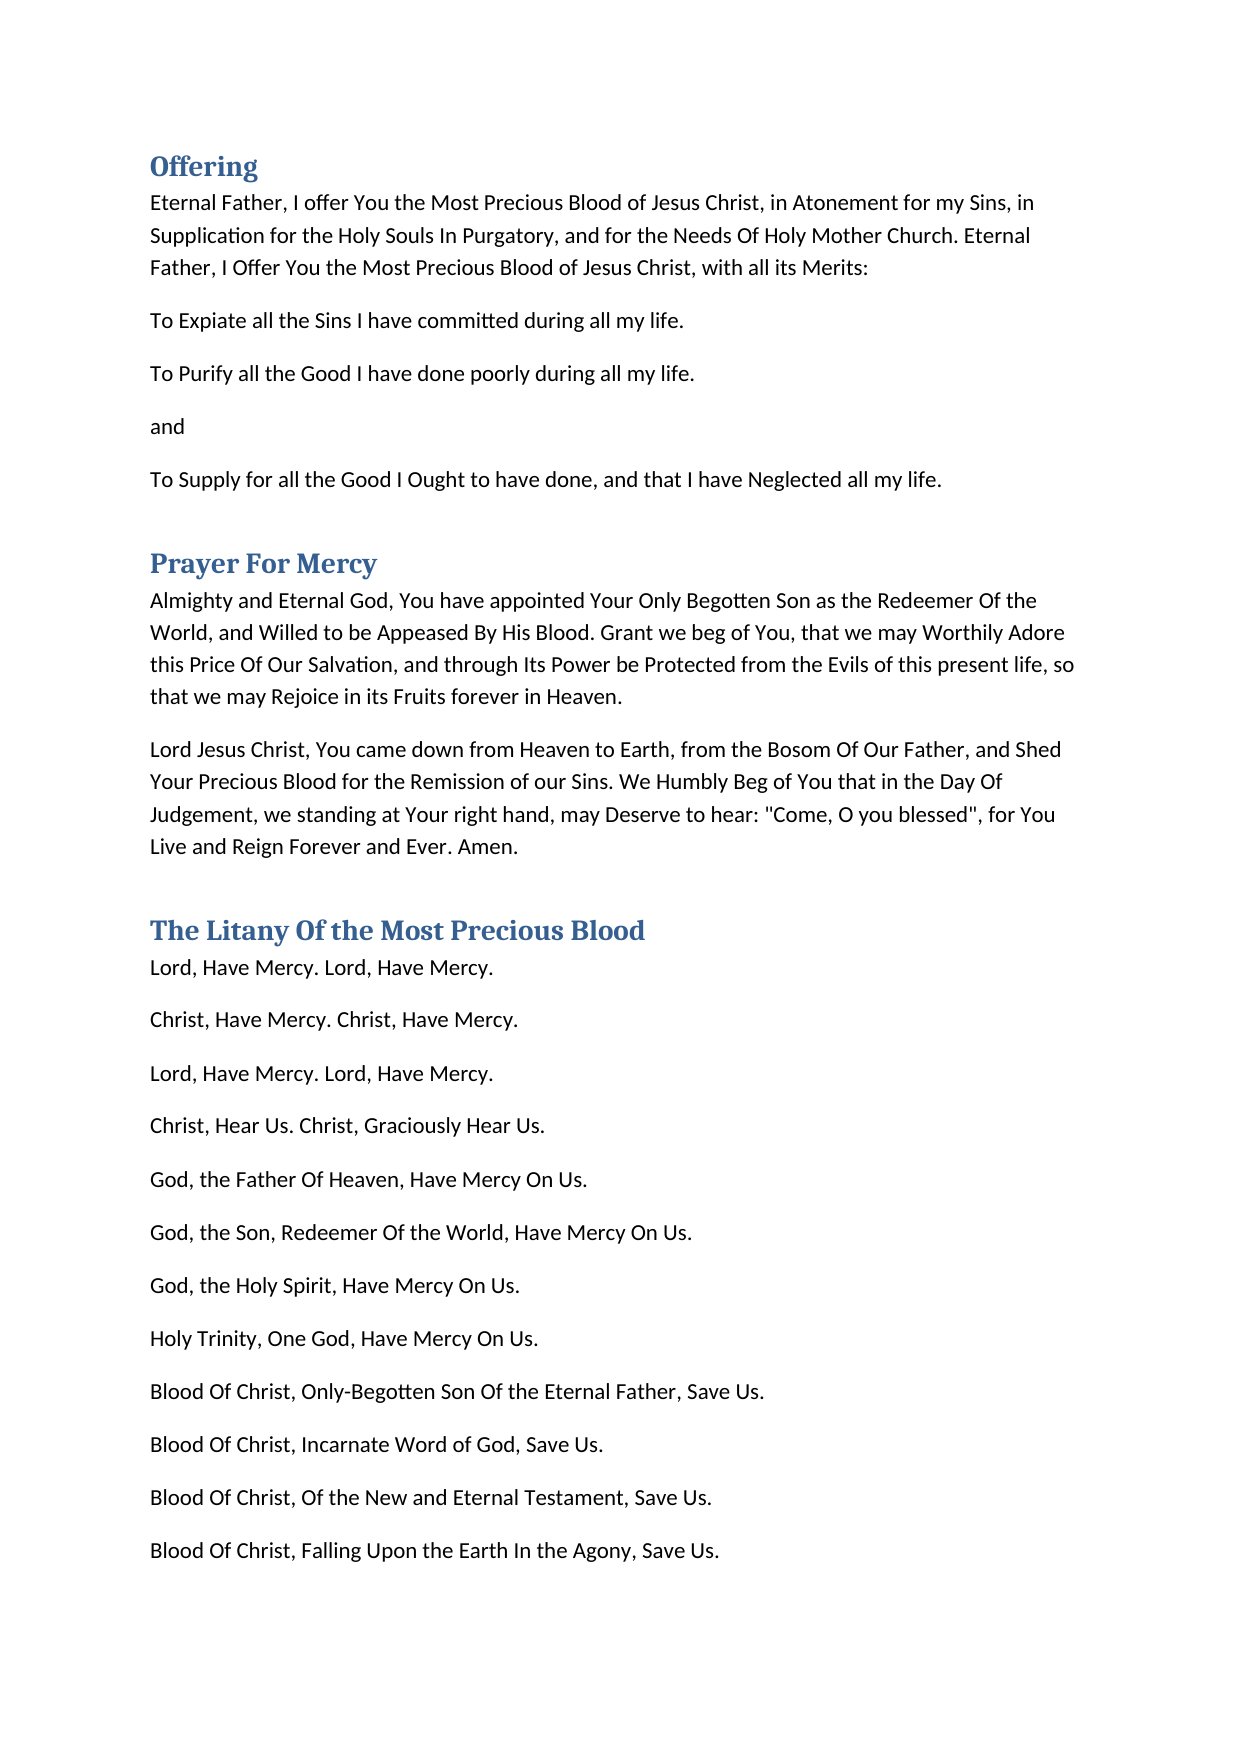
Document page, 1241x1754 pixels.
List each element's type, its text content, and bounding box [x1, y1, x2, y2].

text God, the Holy Spirit, Have Mercy On Us. [150, 1271, 1090, 1299]
text Blood Of Christ, Only-Begotten Son Of the Eternal Father, Save Us. [150, 1377, 1090, 1405]
subtitle Offering [150, 150, 1090, 183]
subtitle Prayer For Mercy [150, 547, 1090, 581]
text Christ, Hear Us. Christ, Graciously Hear Us. [150, 1112, 1090, 1140]
text Almighty and Eternal God, You have appointed Your Only Begotten Son as the Redeemer Of the World, and Willed to be Appeased By His Blood. Grant we beg of You, that we may Worthily Adore this Price Of Our Salvation, and through Its Power be Protected from the Evils of this present life, so that we may Rejoice in its Fruits forever in Heaven. [150, 586, 1090, 710]
text God, the Father Of Heaven, Have Mercy On Us. [150, 1165, 1090, 1193]
text Lord Jesus Christ, You came down from Heaven to Earth, from the Bosom Of Our Father, and Shed Your Precious Blood for the Remission of our Sins. We Humbly Beg of You that in the Day Of Judgement, we standing at Your right hand, may Deserve to hear: "Come, O you blessed", for You Live and Reign Forever and Ever. Amen. [150, 735, 1090, 860]
text Holy Trinity, One God, Have Mercy On Us. [150, 1324, 1090, 1352]
text God, the Son, Redeemer Of the World, Have Mercy On Us. [150, 1218, 1090, 1246]
text Blood Of Christ, Falling Upon the Earth In the Agony, Save Us. [150, 1536, 1090, 1564]
text To Expiate all the Sins I have committed during all my life. [150, 306, 1090, 334]
text Eternal Father, I offer You the Most Precious Blood of Jesus Christ, in Atonement for my Sins, in Supplication for the Holy Souls In Purgatory, and for the Needs Of Holy Mother Church. Eternal Father, I Offer You the Most Precious Blood of Jesus Christ, with all its Merits: [150, 188, 1090, 281]
text Christ, Have Mercy. Christ, Have Mercy. [150, 1006, 1090, 1034]
text Lord, Have Mercy. Lord, Have Mercy. [150, 953, 1090, 981]
text Lord, Have Mercy. Lord, Have Mercy. [150, 1059, 1090, 1087]
text and [150, 412, 1090, 440]
subtitle The Litany Of the Most Precious Blood [150, 914, 1090, 948]
text To Supply for all the Good I Ought to have done, and that I have Neglected all my life. [150, 465, 1090, 493]
text Blood Of Christ, Of the New and Eternal Testament, Save Us. [150, 1483, 1090, 1511]
text To Purify all the Good I have done poorly during all my life. [150, 359, 1090, 387]
text Blood Of Christ, Incarnate Word of God, Save Us. [150, 1430, 1090, 1458]
